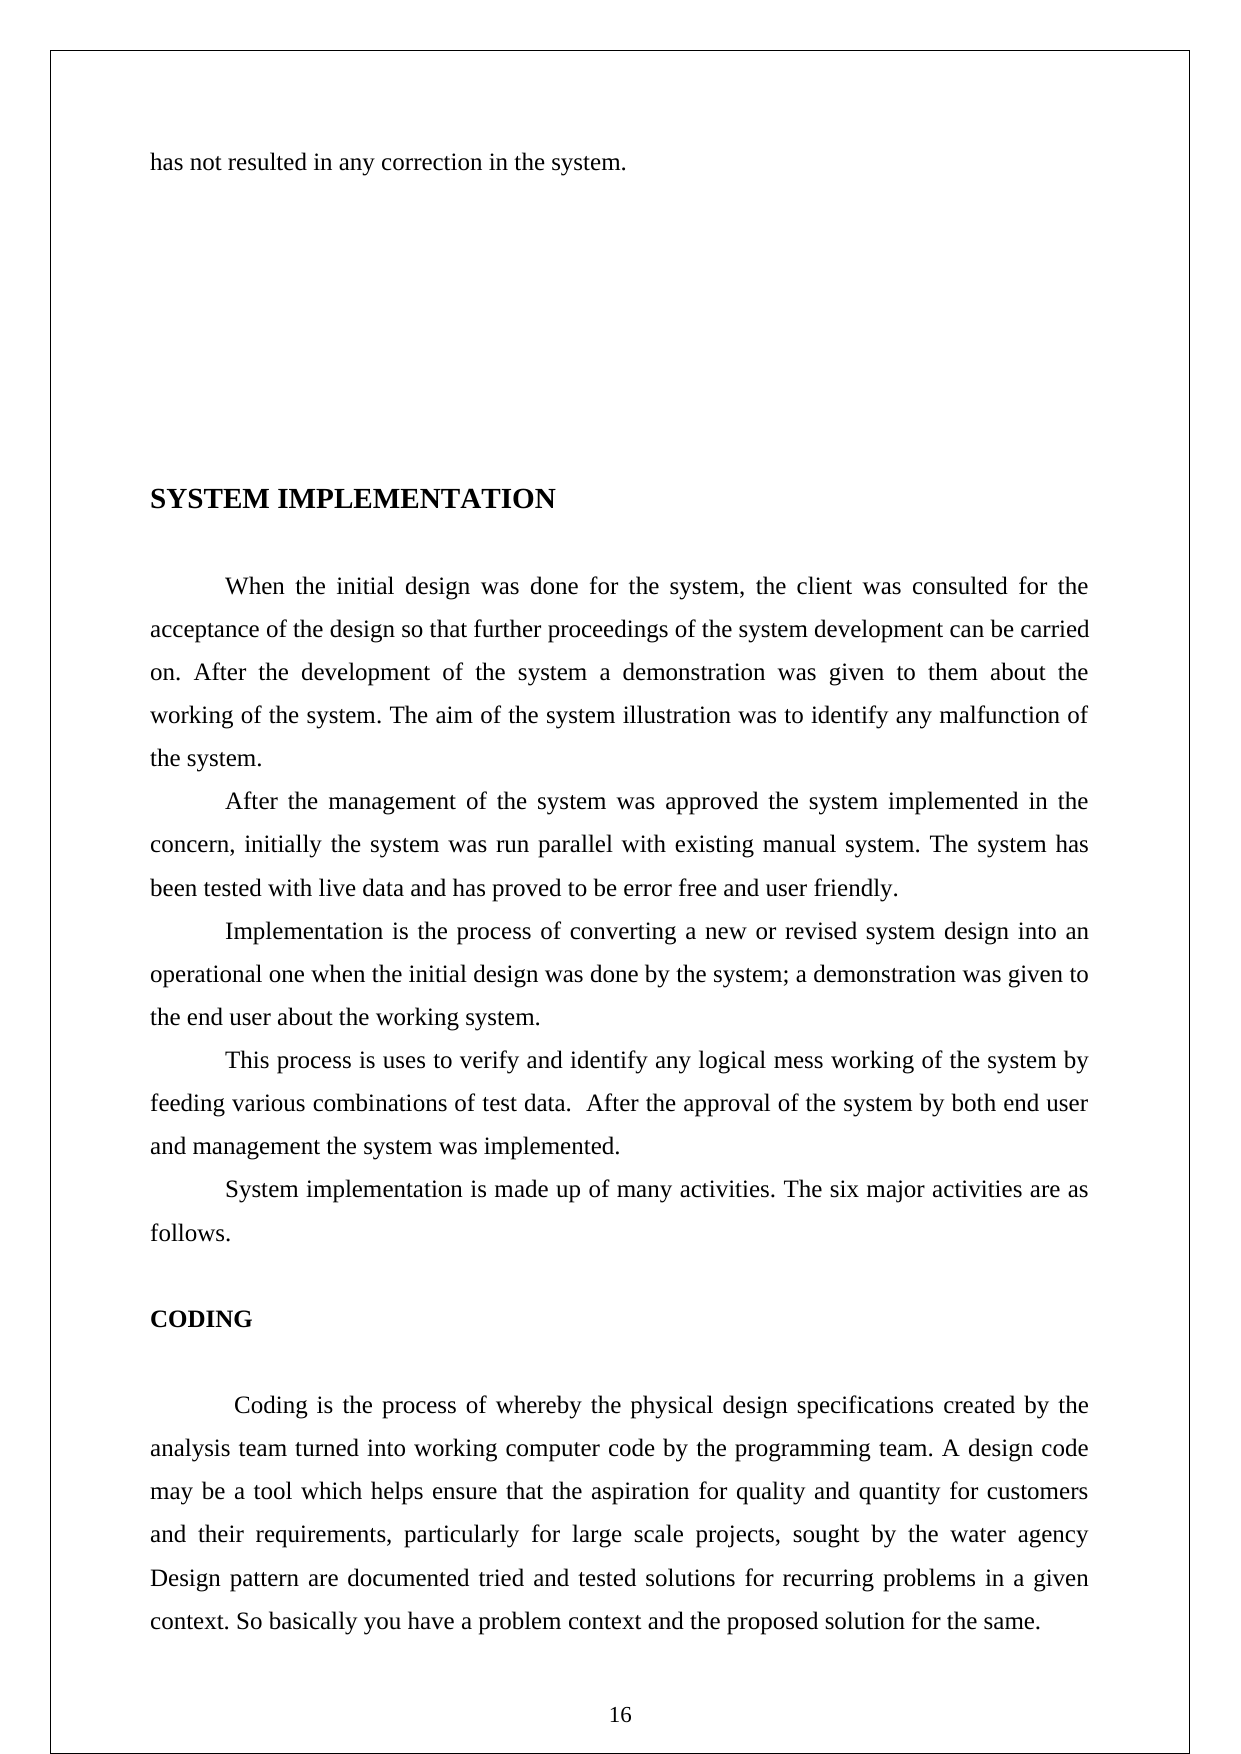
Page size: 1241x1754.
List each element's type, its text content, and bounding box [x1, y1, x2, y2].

text After the management of the system was approved the system implemented in the concern, initially the system was run parallel with existing manual system. The system has been tested with live data and has proved to be error free and user friendly. [150, 786, 1090, 901]
text SYSTEM IMPLEMENTATION [150, 481, 1090, 514]
text Implementation is the process of converting a new or revised system design into an operational one when the initial design was done by the system; a demonstration was given to the end user about the working system. [150, 916, 1090, 1031]
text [150, 147, 1090, 176]
text Coding is the process of whereby the physical design specifications created by the analysis team turned into working computer code by the programming team. A design code may be a tool which helps ensure that the aspiration for quality and quantity for customers and their requirements, particularly for large scale projects, sought by the water agency Design pattern are documented tried and tested solutions for recurring problems in a given context. So basically you have a problem context and the proposed solution for the same. [150, 1390, 1090, 1634]
text This process is uses to verify and identify any logical mess working of the system by feeding various combinations of test data. After the approval of the system by both end user and management the system was implemented. [150, 1045, 1090, 1160]
text When the initial design was done for the system, the client was consulted for the acceptance of the design so that further proceedings of the system development can be carried on. After the development of the system a demonstration was given to them about the working of the system. The aim of the system illustration was to identify any malfunction of the system. [150, 571, 1090, 772]
text System implementation is made up of many activities. The six major activities are as follows. [150, 1174, 1090, 1246]
text CODING [150, 1304, 1090, 1333]
